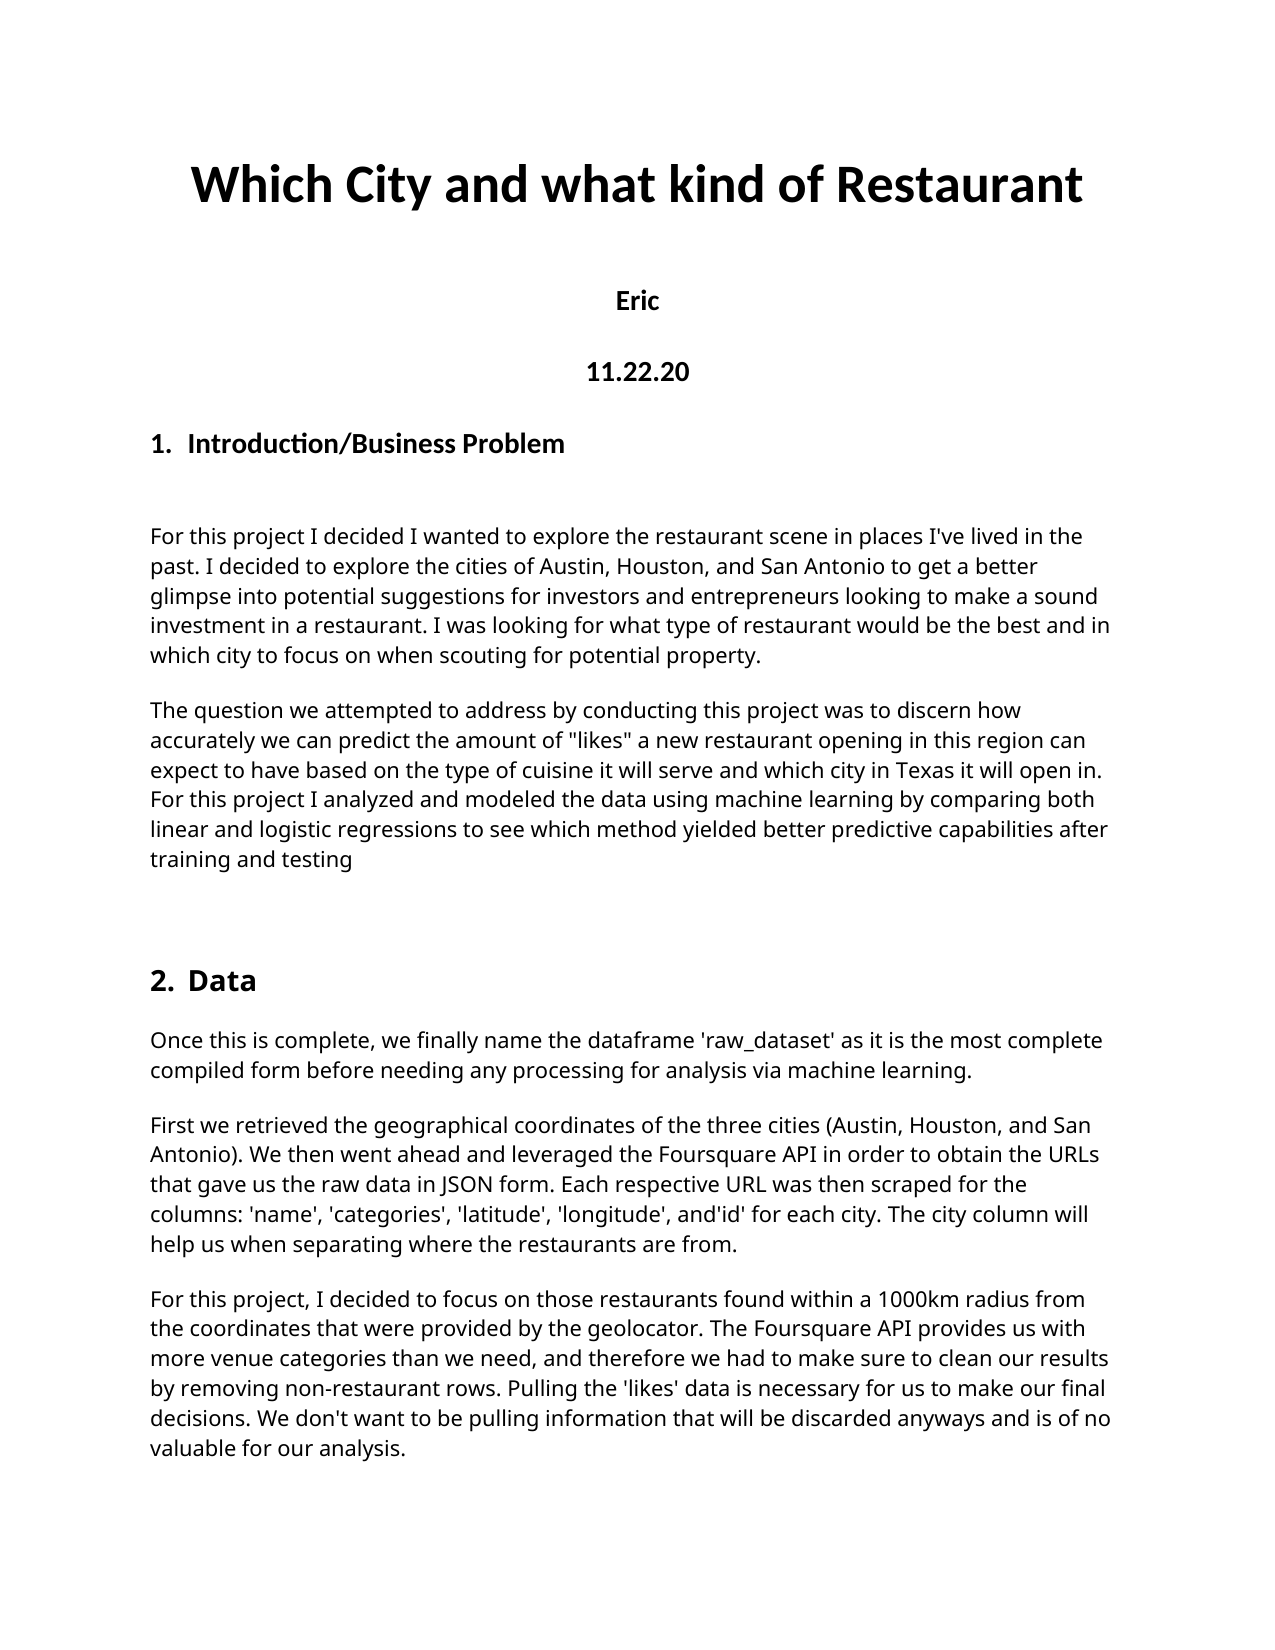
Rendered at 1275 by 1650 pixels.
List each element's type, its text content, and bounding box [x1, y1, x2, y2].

text The question we attempted to address by conducting this project was to discern how accurately we can predict the amount of "likes" a new restaurant opening in this region can expect to have based on the type of cuisine it will serve and which city in Texas it will open in. For this project I analyzed and modeled the data using machine learning by comparing both linear and logistic regressions to see which method yielded better predictive capabilities after training and testing [150, 695, 1125, 874]
text First we retrieved the geographical coordinates of the three cities (Austin, Houston, and San Antonio). We then went ahead and leveraged the Foursquare API in order to obtain the URLs that gave us the raw data in JSON form. Each respective URL was then scraped for the columns: 'name', 'categories', 'latitude', 'longitude', and'id' for each city. The city column will help us when separating where the restaurants are from. [150, 1109, 1125, 1258]
text For this project, I decided to focus on those restaurants found within a 1000km radius from the coordinates that were provided by the geolocator. The Foursquare API provides us with more venue categories than we need, and therefore we had to make sure to clean our results by removing non-restaurant rows. Pulling the 'likes' data is necessary for us to make our final decisions. We don't want to be pulling information that will be discarded anyways and is of no valuable for our analysis. [150, 1283, 1125, 1462]
text Once this is complete, we finally name the dataframe 'raw_dataset' as it is the most complete compiled form before needing any processing for analysis via machine learning. [150, 1025, 1125, 1084]
list Data [150, 960, 1125, 1000]
text Which City and what kind of Restaurant [150, 150, 1125, 216]
list Introduction/Business Problem [150, 425, 1125, 460]
text For this project I decided I wanted to explore the restaurant scene in places I've lived in the past. I decided to explore the cities of Austin, Houston, and San Antonio to get a better glimpse into potential suggestions for investors and entrepreneurs looking to make a sound investment in a restaurant. I was looking for what type of restaurant would be the best and in which city to focus on when scouting for potential property. [150, 521, 1125, 670]
text Eric [150, 282, 1125, 318]
text 11.22.20 [150, 353, 1125, 389]
